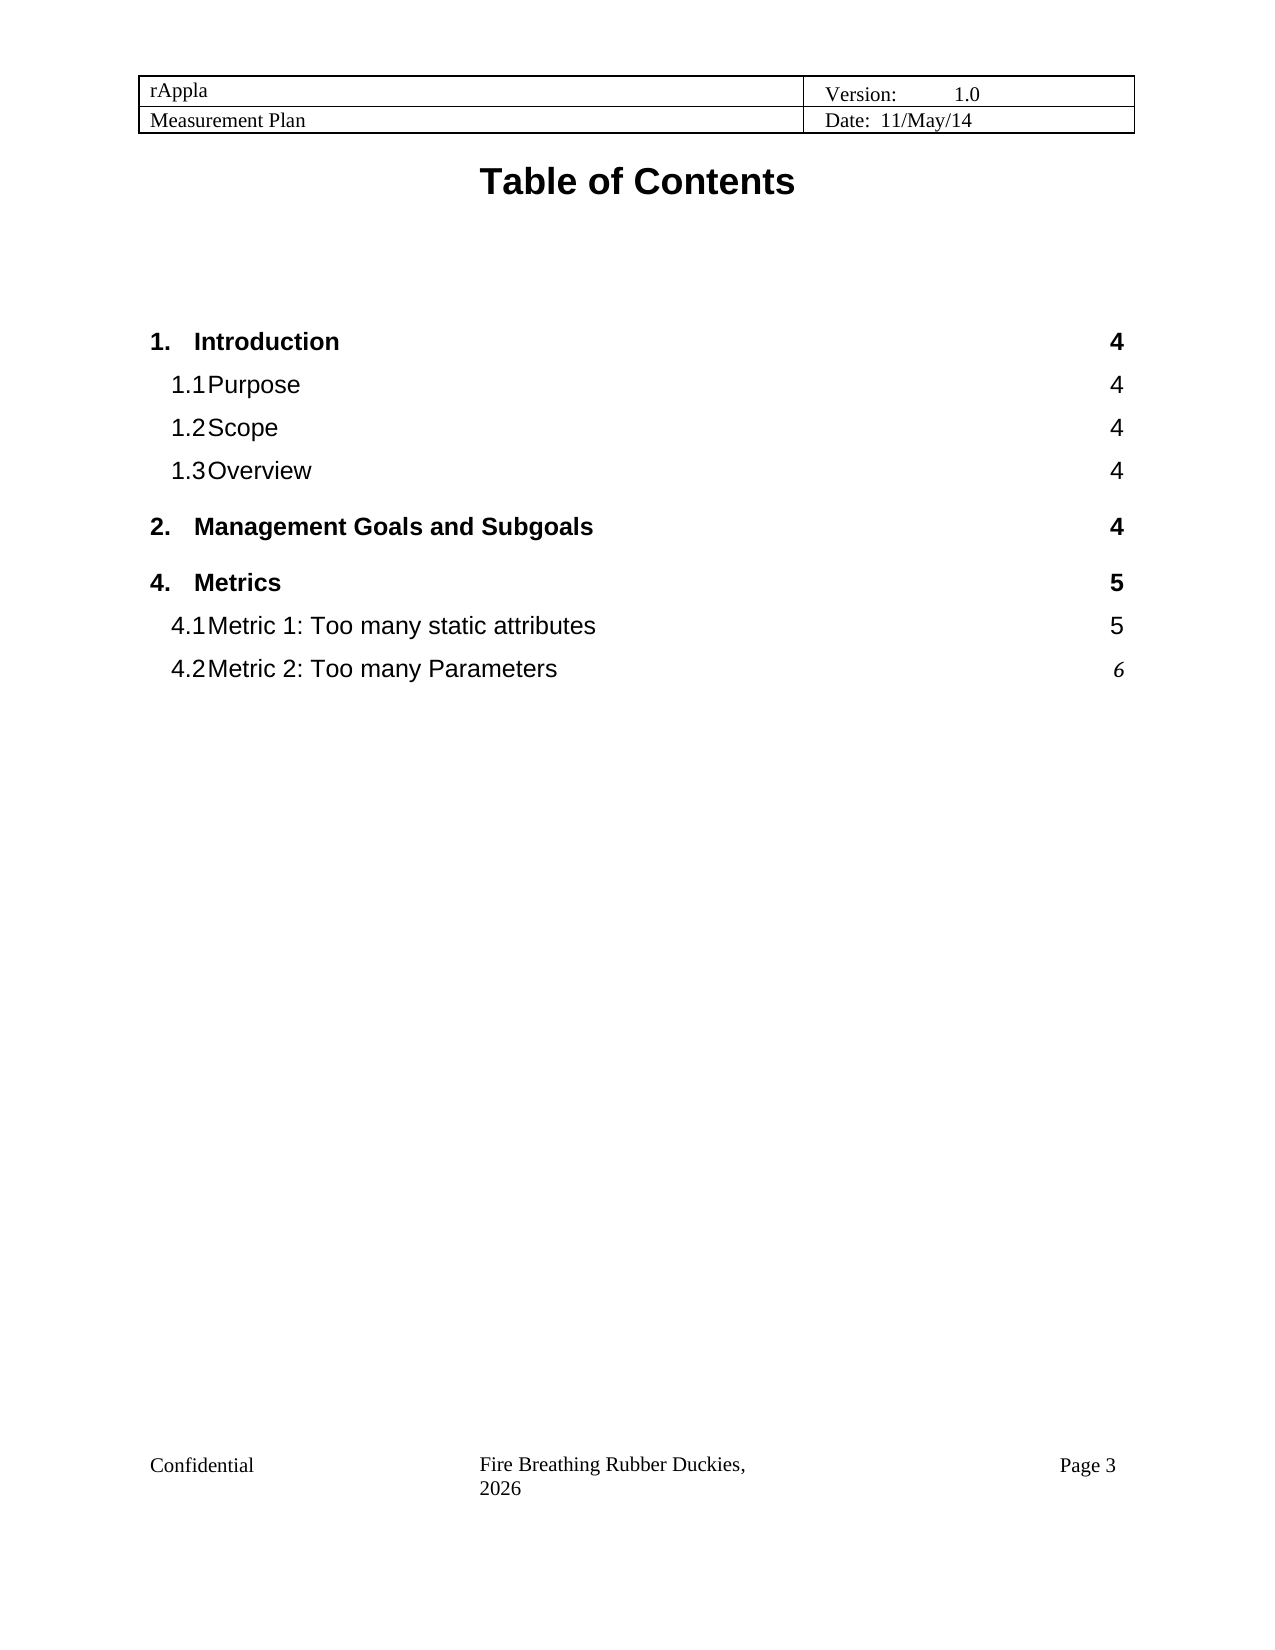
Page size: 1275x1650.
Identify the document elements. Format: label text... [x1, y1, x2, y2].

title Table of Contents [150, 159, 1125, 202]
